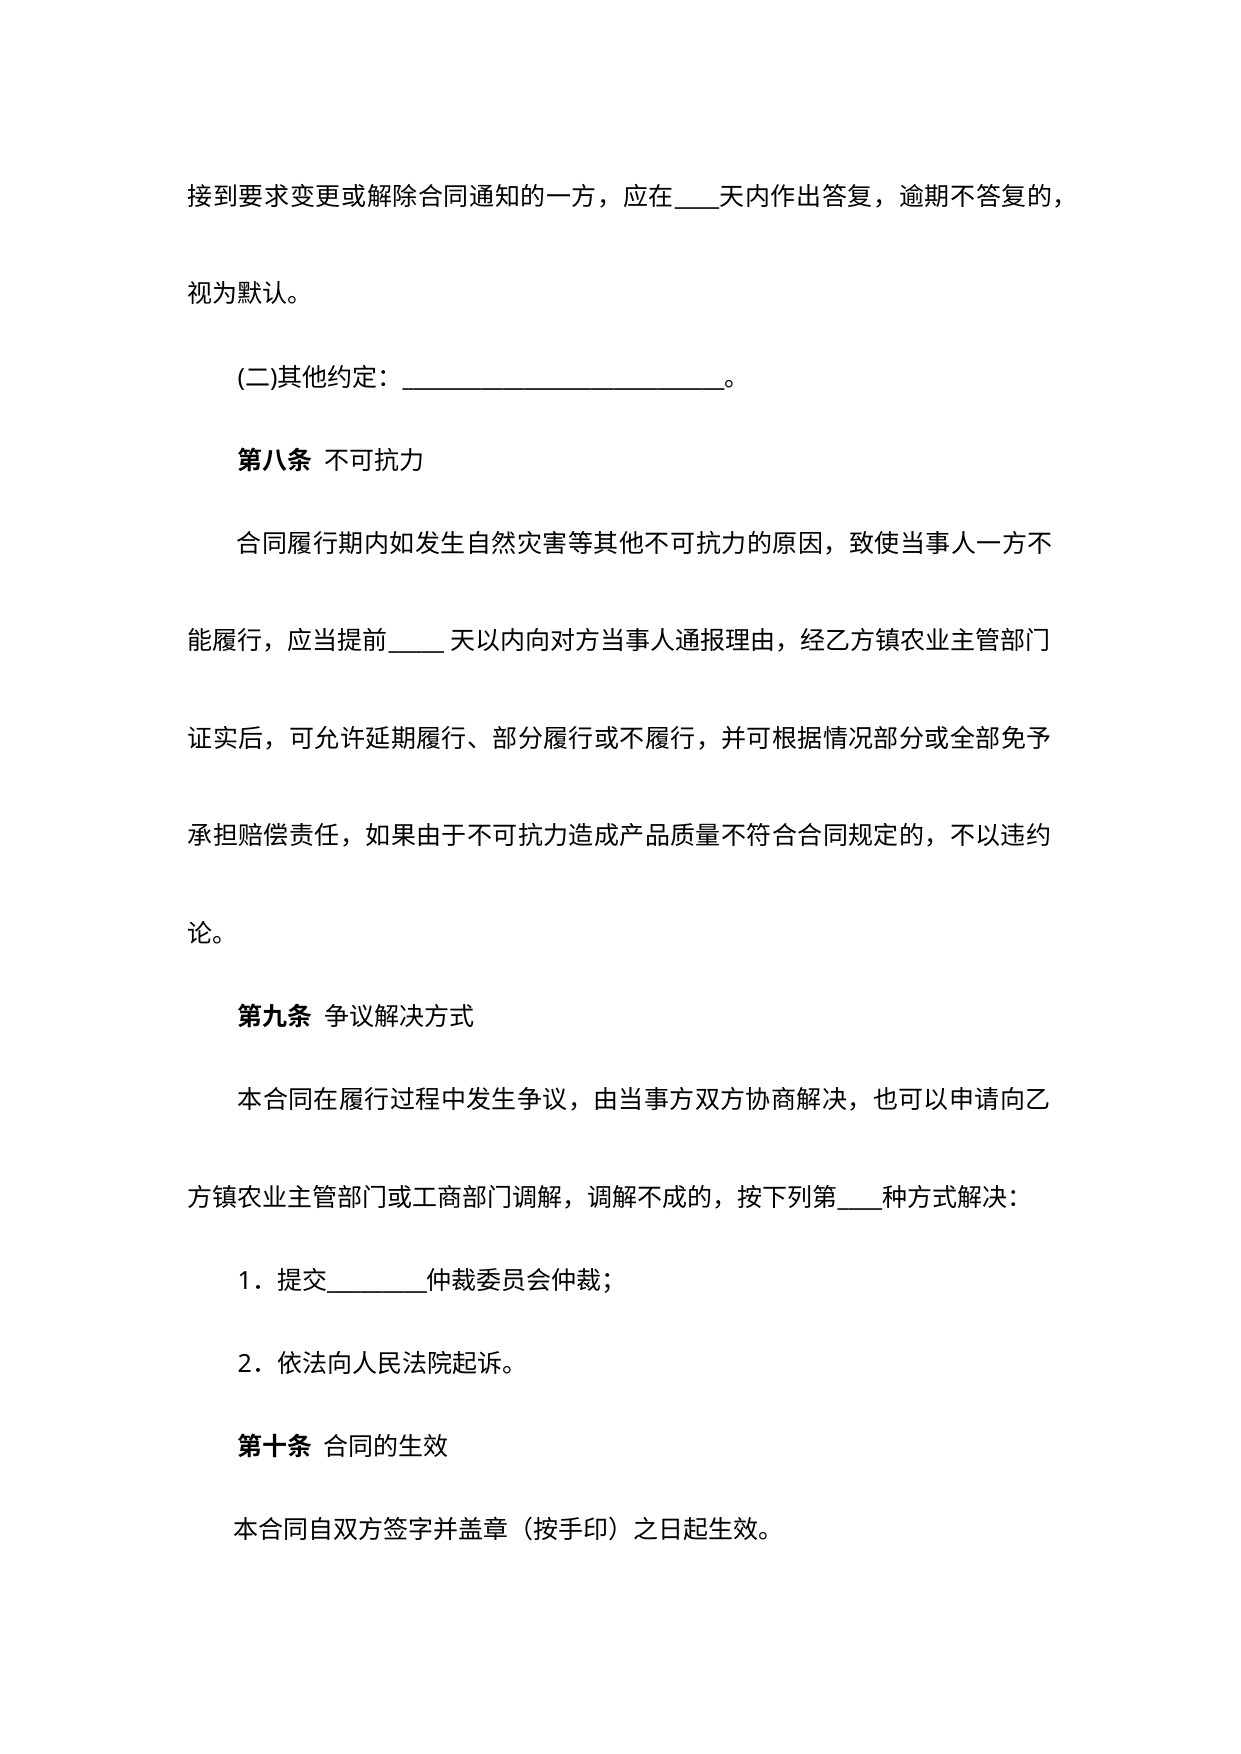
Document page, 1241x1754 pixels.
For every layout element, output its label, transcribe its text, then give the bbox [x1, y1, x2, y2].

text (二)其他约定：_____________________________。 [187, 343, 1053, 408]
text 第八条 不可抗力 [187, 426, 1053, 491]
text 1．提交_________仲裁委员会仲裁； [187, 1246, 1053, 1311]
text 本合同自双方签字并盖章（按手印）之日起生效。 [187, 1495, 1053, 1560]
text 2．依法向人民法院起诉。 [187, 1329, 1053, 1394]
text 合同履行期内如发生自然灾害等其他不可抗力的原因，致使当事人一方不能履行，应当提前_____ 天以内向对方当事人通报理由，经乙方镇农业主管部门证实后，可允许延期履行、部分履行或不履行，并可根据情况部分或全部免予承担赔偿责任，如果由于不可抗力造成产品质量不符合合同规定的，不以违约论。 [187, 509, 1053, 964]
text 本合同在履行过程中发生争议，由当事方双方协商解决，也可以申请向乙方镇农业主管部门或工商部门调解，调解不成的，按下列第____种方式解决： [187, 1065, 1053, 1228]
text 第十条 合同的生效 [187, 1412, 1053, 1477]
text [187, 162, 1053, 324]
text 第九条 争议解决方式 [187, 982, 1053, 1047]
